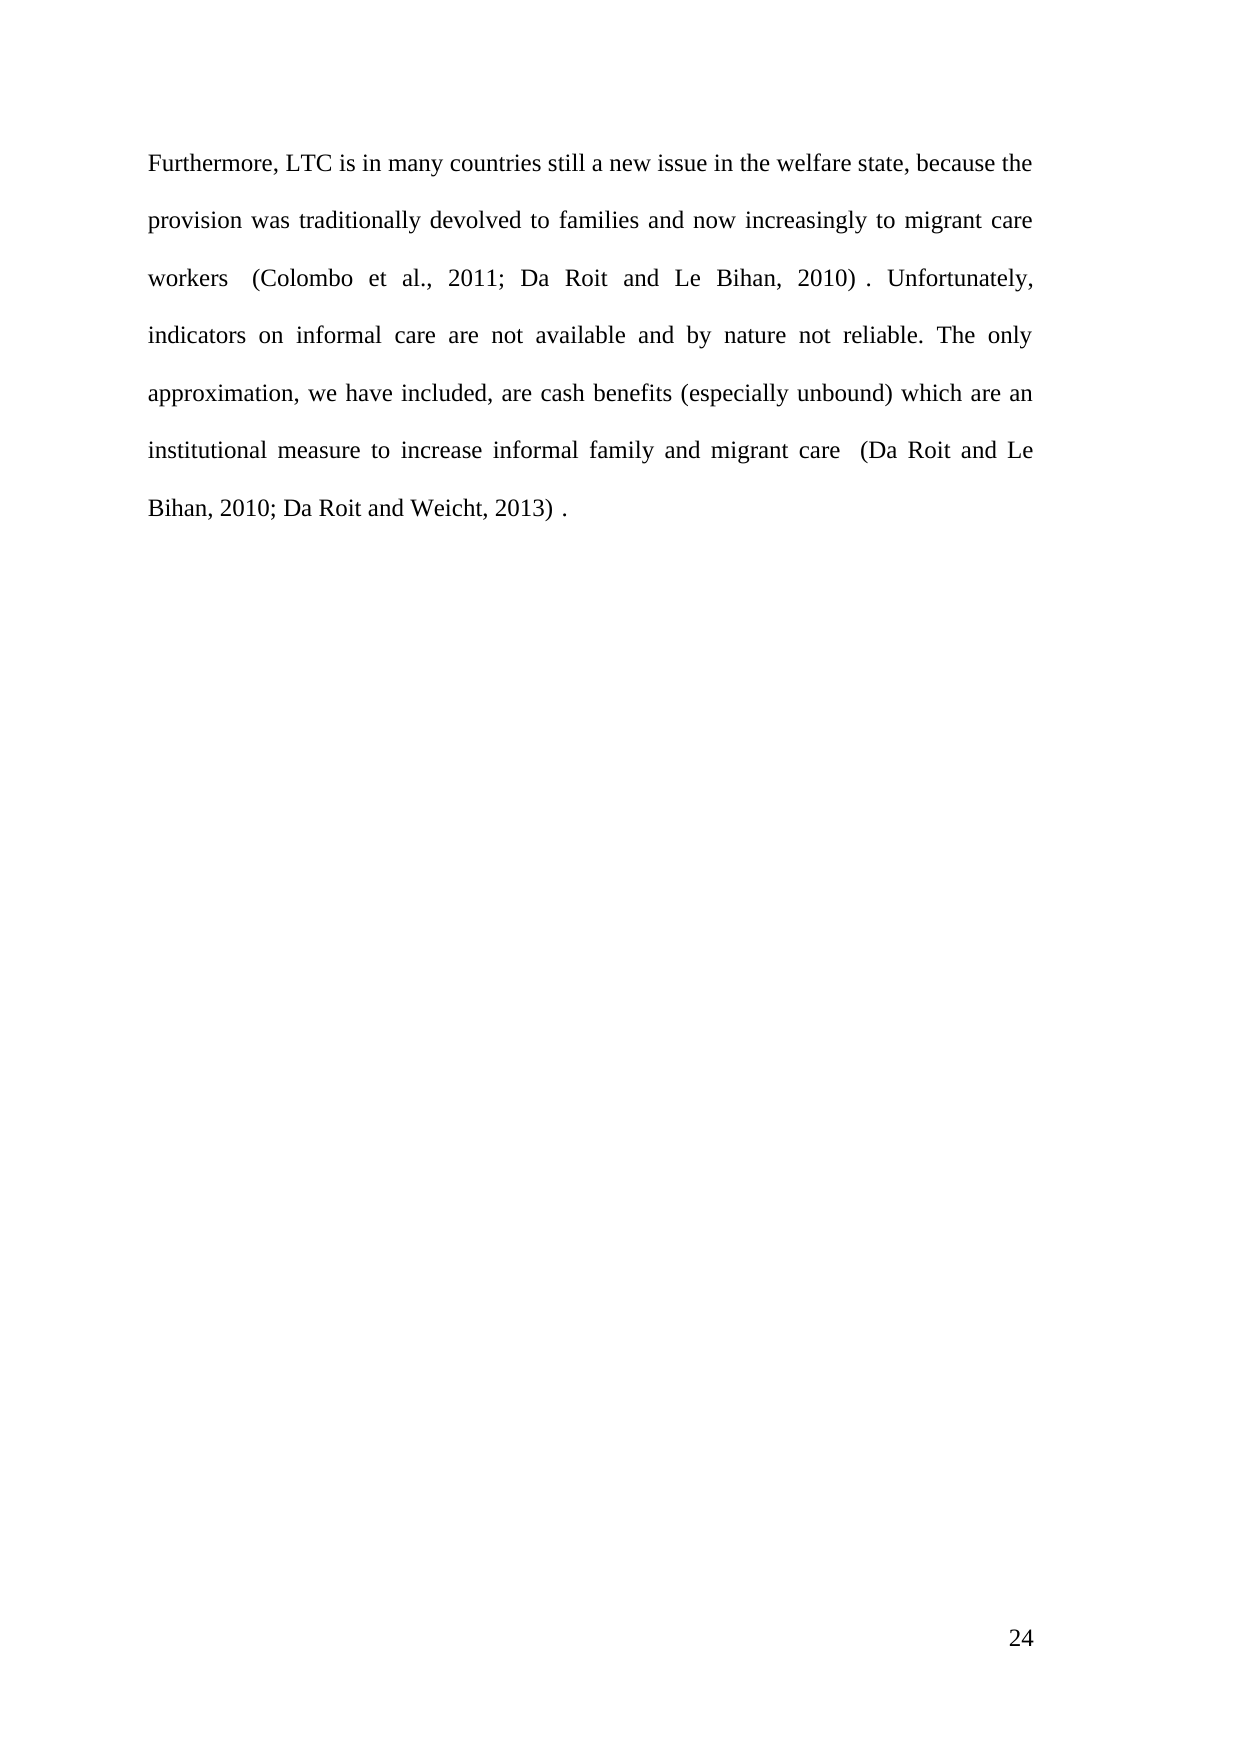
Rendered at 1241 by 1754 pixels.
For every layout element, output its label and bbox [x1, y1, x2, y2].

text [148, 148, 1034, 521]
